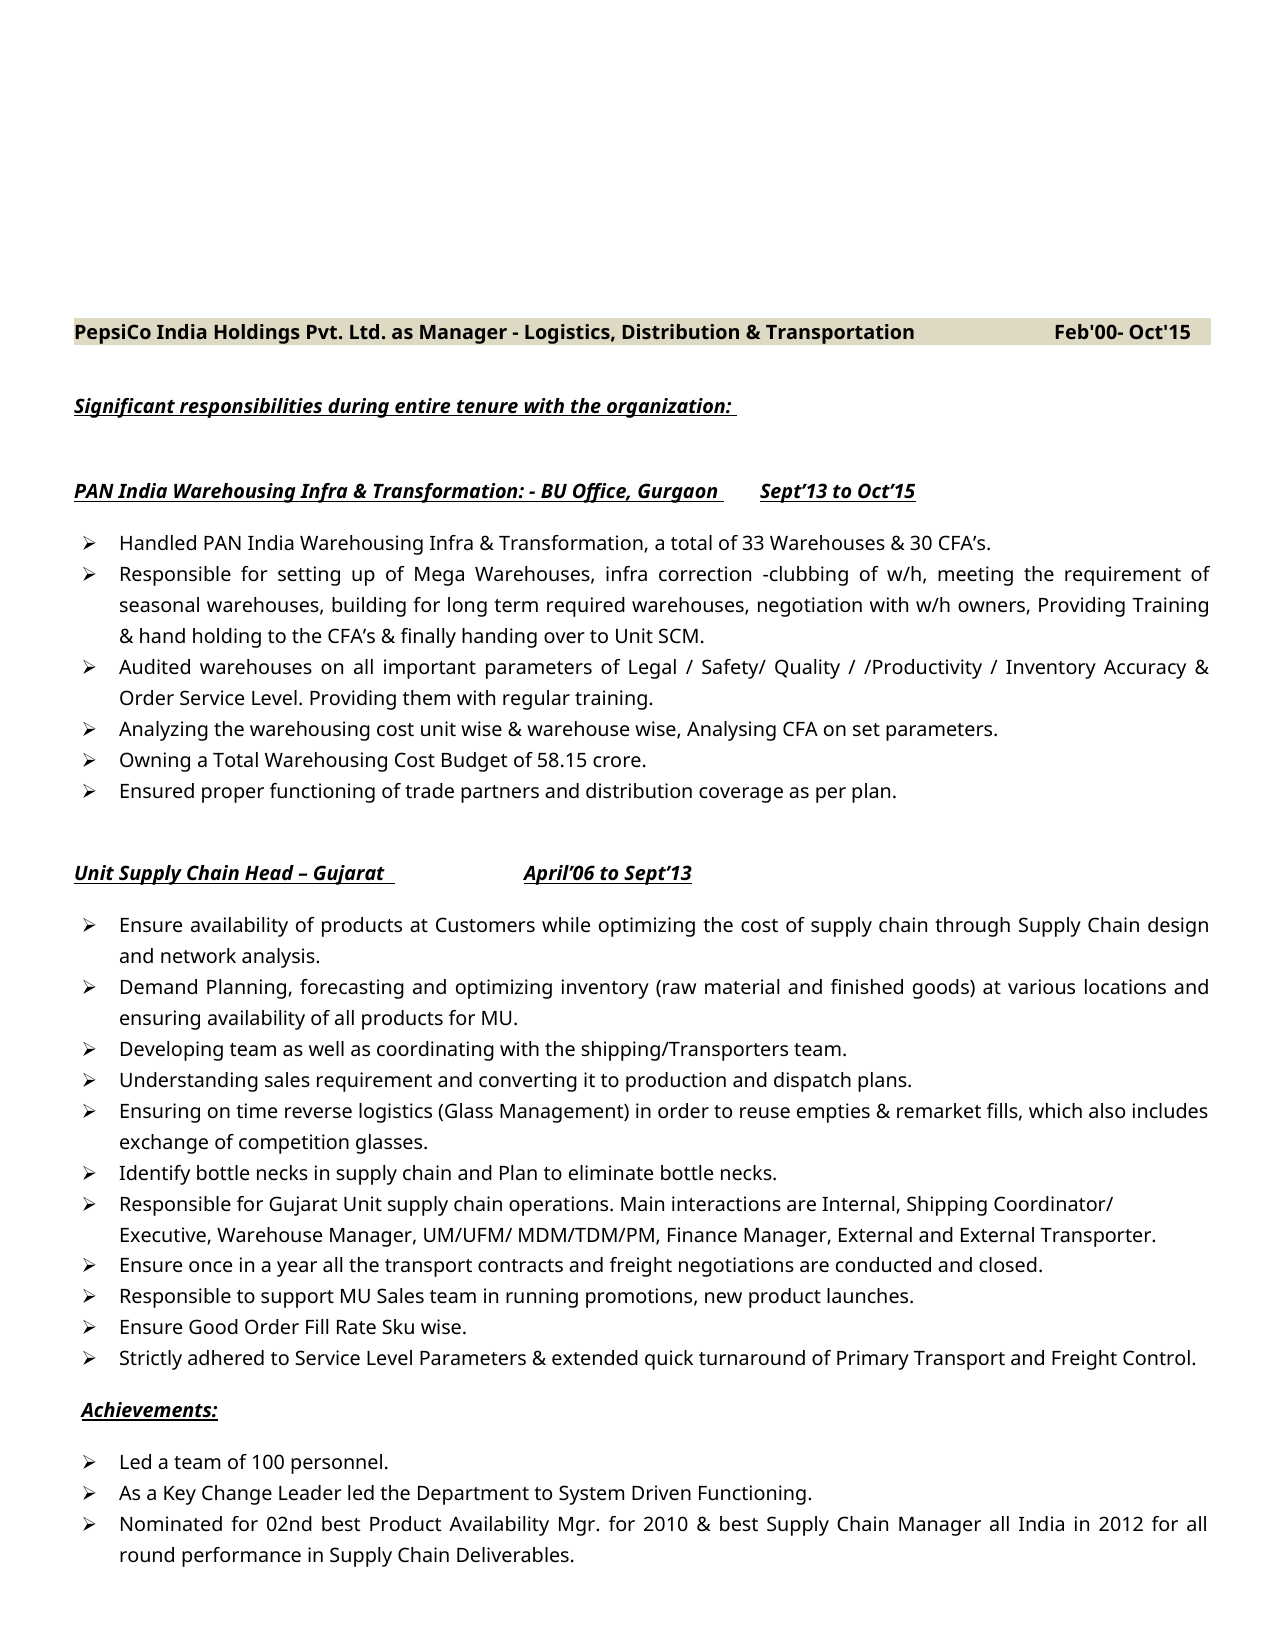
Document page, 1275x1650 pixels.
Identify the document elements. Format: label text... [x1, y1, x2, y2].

list Owning a Total Warehousing Cost Budget of 58.15 crore. [81, 746, 1211, 773]
list Strictly adhered to Service Level Parameters & extended quick turnaround of Primary Transport and Freight Control. [81, 1344, 1211, 1372]
list Analyzing the warehousing cost unit wise & warehouse wise, Analysing CFA on set parameters. [81, 715, 1211, 742]
text Significant responsibilities during entire tenure with the organization: [74, 392, 1211, 419]
text PAN India Warehousing Infra & Transformation: - BU Office, Gurgaon Sept’13 to Oct’15 [74, 478, 1211, 505]
list Understanding sales requirement and converting it to production and dispatch plans. [81, 1066, 1211, 1093]
list Ensured proper functioning of trade partners and distribution coverage as per plan. [81, 777, 1211, 804]
list Nominated for 02nd best Product Availability Mgr. for 2010 & best Supply Chain Manager all India in 2012 for all round performance in Supply Chain Deliverables. [81, 1510, 1211, 1568]
text Achievements: [81, 1396, 1211, 1423]
list Handled PAN India Warehousing Infra & Transformation, a total of 33 Warehouses & 30 CFA’s. [81, 529, 1211, 556]
list Responsible for setting up of Mega Warehouses, infra correction -clubbing of w/h, meeting the requirement of seasonal warehouses, building for long term required warehouses, negotiation with w/h owners, Providing Training & hand holding to the CFA’s & finally handing over to Unit SCM. [81, 560, 1211, 649]
list Demand Planning, forecasting and optimizing inventory (raw material and finished goods) at various locations and ensuring availability of all products for MU. [81, 973, 1211, 1031]
text PepsiCo India Holdings Pvt. Ltd. as Manager - Logistics, Distribution & Transportation Feb'00- Oct'15 [74, 318, 1211, 345]
list Responsible for Gujarat Unit supply chain operations. Main interactions are Internal, Shipping Coordinator/ Executive, Warehouse Manager, UM/UFM/ MDM/TDM/PM, Finance Manager, External and External Transporter. [81, 1190, 1211, 1248]
list Led a team of 100 personnel. [81, 1448, 1211, 1475]
list Ensure once in a year all the transport contracts and freight negotiations are conducted and closed. [81, 1252, 1211, 1279]
list Ensure availability of products at Customers while optimizing the cost of supply chain through Supply Chain design and network analysis. [81, 911, 1211, 969]
list Responsible to support MU Sales team in running promotions, new product launches. [81, 1283, 1211, 1310]
list Identify bottle necks in supply chain and Plan to eliminate bottle necks. [81, 1159, 1211, 1186]
list Ensure Good Order Fill Rate Sku wise. [81, 1314, 1211, 1341]
list Audited warehouses on all important parameters of Legal / Safety/ Quality / /Productivity / Inventory Accuracy & Order Service Level. Providing them with regular training. [81, 653, 1211, 711]
list Ensuring on time reverse logistics (Glass Management) in order to reuse empties & remarket fills, which also includes exchange of competition glasses. [81, 1097, 1211, 1155]
list As a Key Change Leader led the Department to System Driven Functioning. [81, 1479, 1211, 1506]
list Developing team as well as coordinating with the shipping/Transporters team. [81, 1035, 1211, 1062]
text Unit Supply Chain Head – Gujarat April’06 to Sept’13 [74, 860, 1211, 887]
